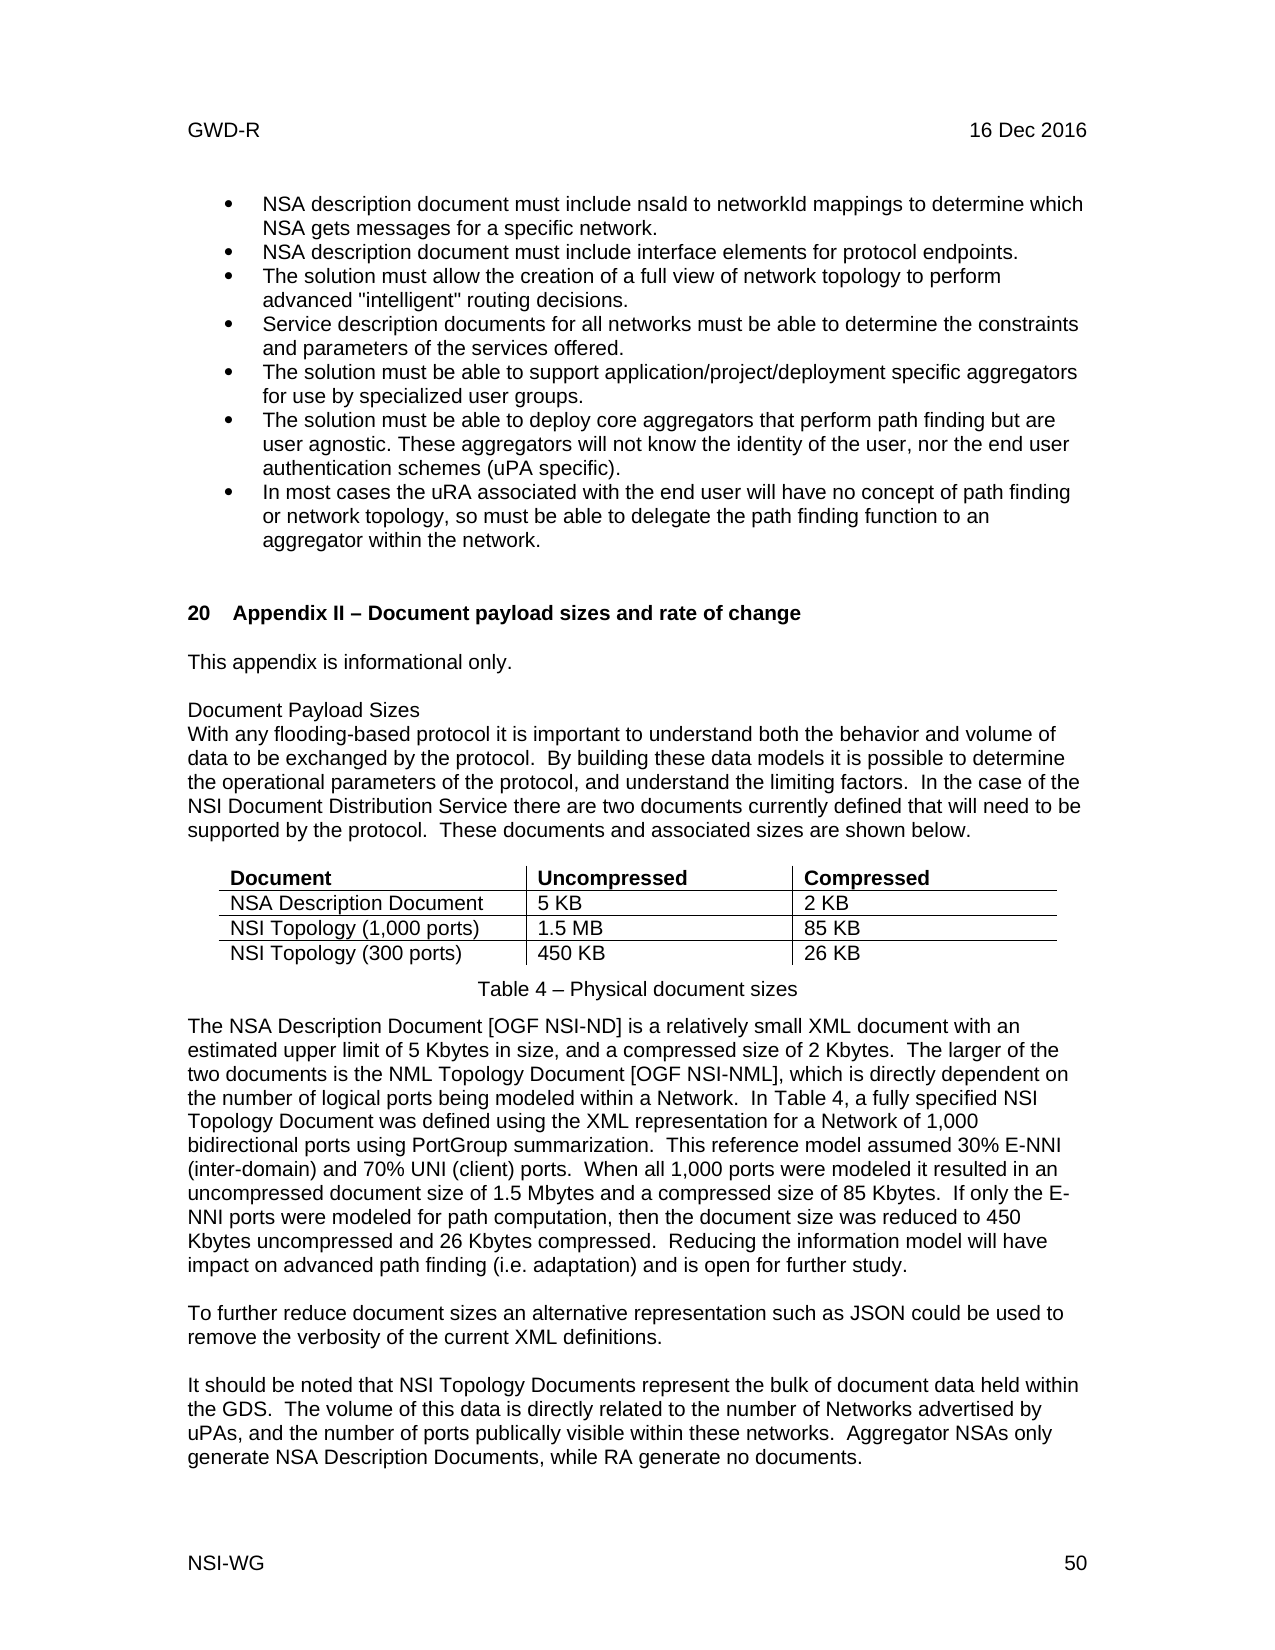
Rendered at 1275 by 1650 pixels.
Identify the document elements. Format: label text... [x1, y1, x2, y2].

table_cell 5 KB [527, 891, 792, 914]
table_cell 450 KB [527, 941, 792, 964]
table_header Compressed [793, 866, 1057, 889]
table_cell 1.5 MB [527, 916, 792, 939]
table_cell 2 KB [793, 891, 1057, 914]
list The solution must be able to support application/project/deployment specific aggregators for use by specialized user groups. [225, 360, 1088, 408]
list NSA description document must include interface elements for protocol endpoints. [225, 240, 1088, 264]
table_cell NSA Description Document [219, 891, 526, 914]
table_cell NSI Topology (1,000 ports) [219, 916, 526, 939]
list In most cases the uRA associated with the end user will have no concept of path finding or network topology, so must be able to delegate the path finding function to an aggregator within the network. [225, 480, 1088, 552]
table_cell 85 KB [793, 916, 1057, 939]
list Service description documents for all networks must be able to determine the constraints and parameters of the services offered. [225, 312, 1088, 360]
text Document Payload Sizes [187, 698, 1088, 722]
text It should be noted that NSI Topology Documents represent the bulk of document data held within the GDS. The volume of this data is directly related to the number of Networks advertised by uPAs, and the number of ports publically visible within these networks. Aggregator NSAs only generate NSA Description Documents, while RA generate no documents. [187, 1373, 1088, 1469]
text With any flooding-based protocol it is important to understand both the behavior and volume of data to be exchanged by the protocol. By building these data models it is possible to determine the operational parameters of the protocol, and understand the limiting factors. In the case of the NSI Document Distribution Service there are two documents currently defined that will need to be supported by the protocol. These documents and associated sizes are shown below. [187, 722, 1088, 842]
text To further reduce document sizes an alternative representation such as JSON could be used to remove the verbosity of the current XML definitions. [187, 1301, 1088, 1349]
table_header Document [219, 866, 526, 889]
subtitle Appendix II – Document payload sizes and rate of change [187, 601, 1088, 625]
text The NSA Description Document [OGF NSI-ND] is a relatively small XML document with an estimated upper limit of 5 Kbytes in size, and a compressed size of 2 Kbytes. The larger of the two documents is the NML Topology Document [OGF NSI-NML], which is directly dependent on the number of logical ports being modeled within a Network. In Table 4, a fully specified NSI Topology Document was defined using the XML representation for a Network of 1,000 bidirectional ports using PortGroup summarization. This reference model assumed 30% E-NNI (inter-domain) and 70% UNI (client) ports. When all 1,000 ports were modeled it resulted in an uncompressed document size of 1.5 Mbytes and a compressed size of 85 Kbytes. If only the E-NNI ports were modeled for path computation, then the document size was reduced to 450 Kbytes uncompressed and 26 Kbytes compressed. Reducing the information model will have impact on advanced path finding (i.e. adaptation) and is open for further study. [187, 1013, 1088, 1277]
text This appendix is informational only. [187, 650, 1088, 674]
text Table 4 – Physical document sizes [187, 977, 1088, 1001]
list The solution must allow the creation of a full view of network topology to perform advanced "intelligent" routing decisions. [225, 264, 1088, 312]
table_header Uncompressed [527, 866, 792, 889]
table_cell NSI Topology (300 ports) [219, 941, 526, 964]
list NSA description document must include nsaId to networkId mappings to determine which NSA gets messages for a specific network. [225, 192, 1088, 240]
list The solution must be able to deploy core aggregators that perform path finding but are user agnostic. These aggregators will not know the identity of the user, nor the end user authentication schemes (uPA specific). [225, 408, 1088, 480]
table_cell 26 KB [793, 941, 1057, 964]
